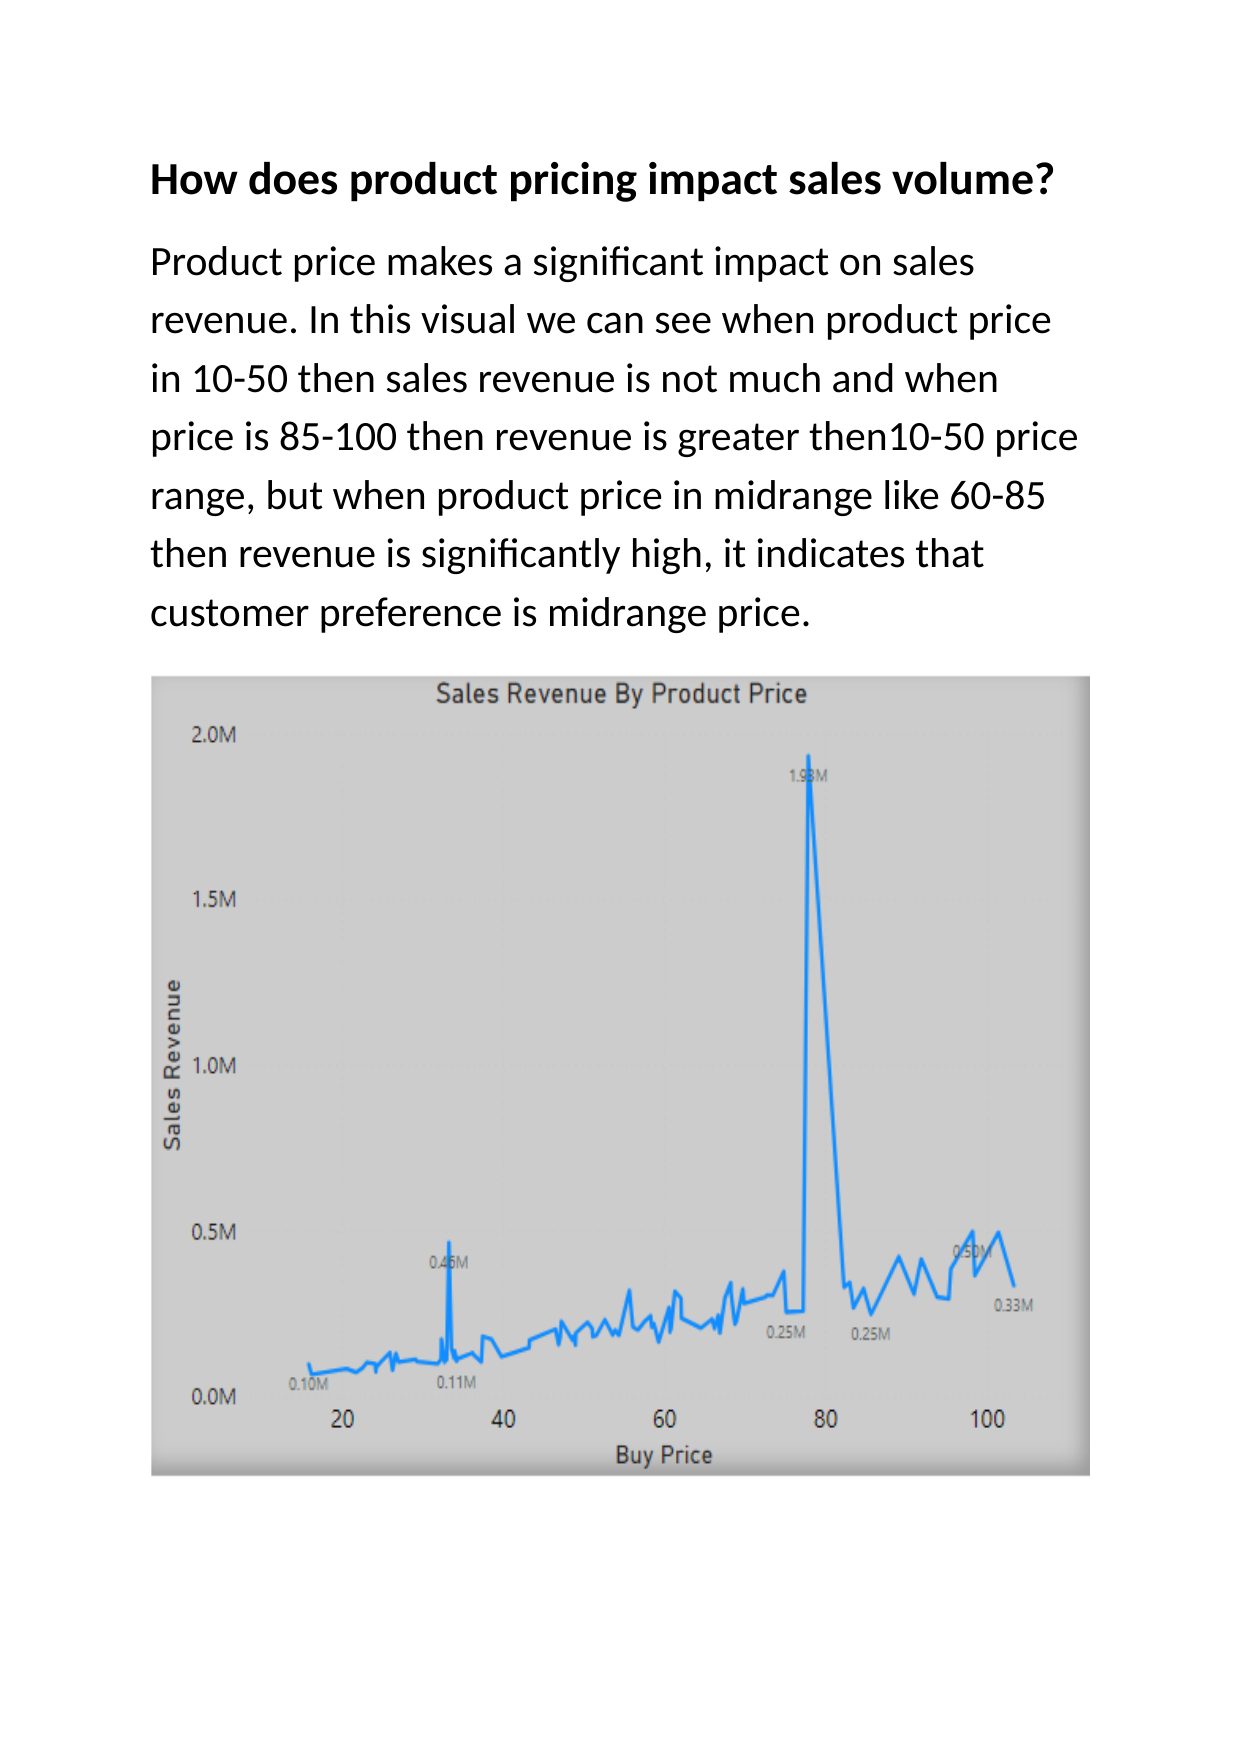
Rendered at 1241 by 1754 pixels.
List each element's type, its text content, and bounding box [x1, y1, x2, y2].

text Product price makes a significant impact on sales revenue. In this visual we can see when product price in 10-50 then sales revenue is not much and when price is 85-100 then revenue is greater then10-50 price range, but when product price in midrange like 60-85 then revenue is significantly high, it indicates that customer preference is midrange price. [150, 235, 1090, 637]
text How does product pricing impact sales volume? [150, 150, 1090, 206]
picture [150, 665, 1090, 1487]
